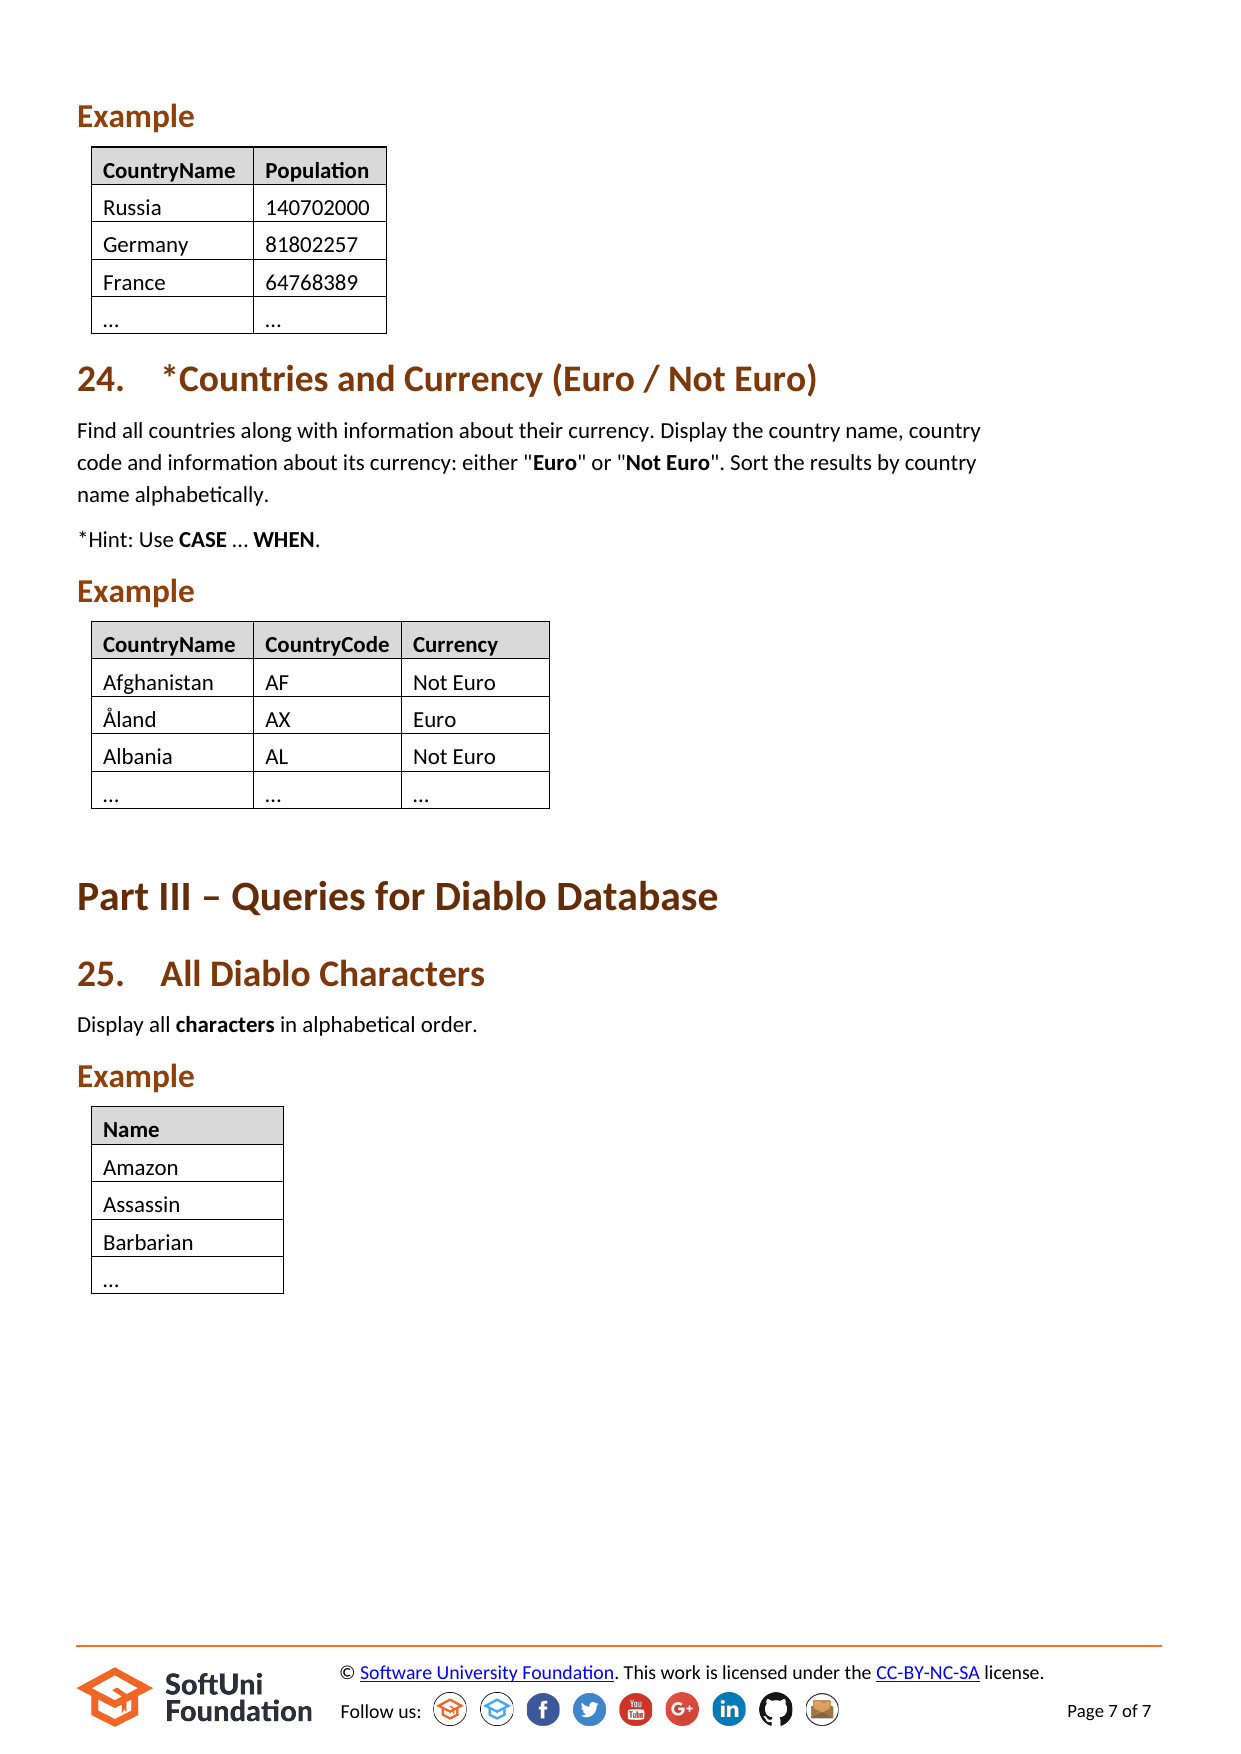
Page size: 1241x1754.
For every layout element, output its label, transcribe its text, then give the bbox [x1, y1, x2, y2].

table_cell Albania [92, 734, 253, 771]
picture [573, 1693, 606, 1726]
subtitle Part III – Queries for Diablo Database [77, 870, 1024, 921]
table_cell Åland [92, 697, 253, 733]
table_cell Not Euro [402, 659, 549, 696]
table_cell AL [254, 734, 401, 771]
table_cell Germany [92, 222, 253, 258]
table_cell Barbarian [92, 1220, 283, 1256]
subtitle *Countries and Currency (Euro / Not Euro) [77, 355, 1024, 401]
subtitle All Diablo Characters [77, 949, 1024, 995]
table_cell Not Euro [402, 734, 549, 771]
table_header CountryName [92, 622, 253, 658]
picture [727, 1706, 738, 1716]
table_header CountryName [92, 148, 253, 184]
table_cell 81802257 [254, 222, 386, 258]
picture [712, 1716, 722, 1726]
table_header Population [254, 148, 386, 184]
picture [712, 1692, 722, 1702]
picture [806, 1693, 839, 1726]
table_header Currency [402, 622, 549, 658]
table_cell Afghanistan [92, 659, 253, 696]
subtitle Example [77, 95, 1024, 136]
picture [526, 1693, 560, 1726]
text Display all characters in alphabetical order. [77, 1011, 1024, 1039]
table_header CountryCode [254, 622, 401, 658]
subtitle Example [77, 570, 1024, 611]
table_cell Russia [92, 185, 253, 221]
table_header Name [92, 1107, 283, 1144]
picture [759, 1692, 793, 1726]
table_cell France [92, 260, 253, 296]
table_cell … [92, 1257, 283, 1293]
table_cell AX [254, 697, 401, 733]
picture [433, 1692, 467, 1726]
subtitle Example [77, 1055, 1024, 1096]
text Find all countries along with information about their currency. Display the country name, country code and information about its currency: either "Euro" or "Not Euro". Sort the results by country name alphabetically. [77, 416, 1024, 509]
table_cell … [92, 772, 253, 808]
picture [665, 1692, 699, 1726]
table_cell … [402, 772, 549, 808]
table_cell … [92, 297, 253, 333]
picture [480, 1692, 514, 1726]
table_cell … [254, 772, 401, 808]
table_cell 140702000 [254, 185, 386, 221]
text *Hint: Use CASE … WHEN. [77, 525, 1024, 553]
table_cell Amazon [92, 1145, 283, 1181]
picture [619, 1693, 653, 1726]
table_cell Assassin [92, 1182, 283, 1218]
table_cell Euro [402, 697, 549, 733]
picture [76, 1667, 312, 1727]
picture [736, 1716, 746, 1726]
table_cell AF [254, 659, 401, 696]
table_cell 64768389 [254, 260, 386, 296]
table_cell … [254, 297, 386, 333]
picture [736, 1692, 746, 1702]
